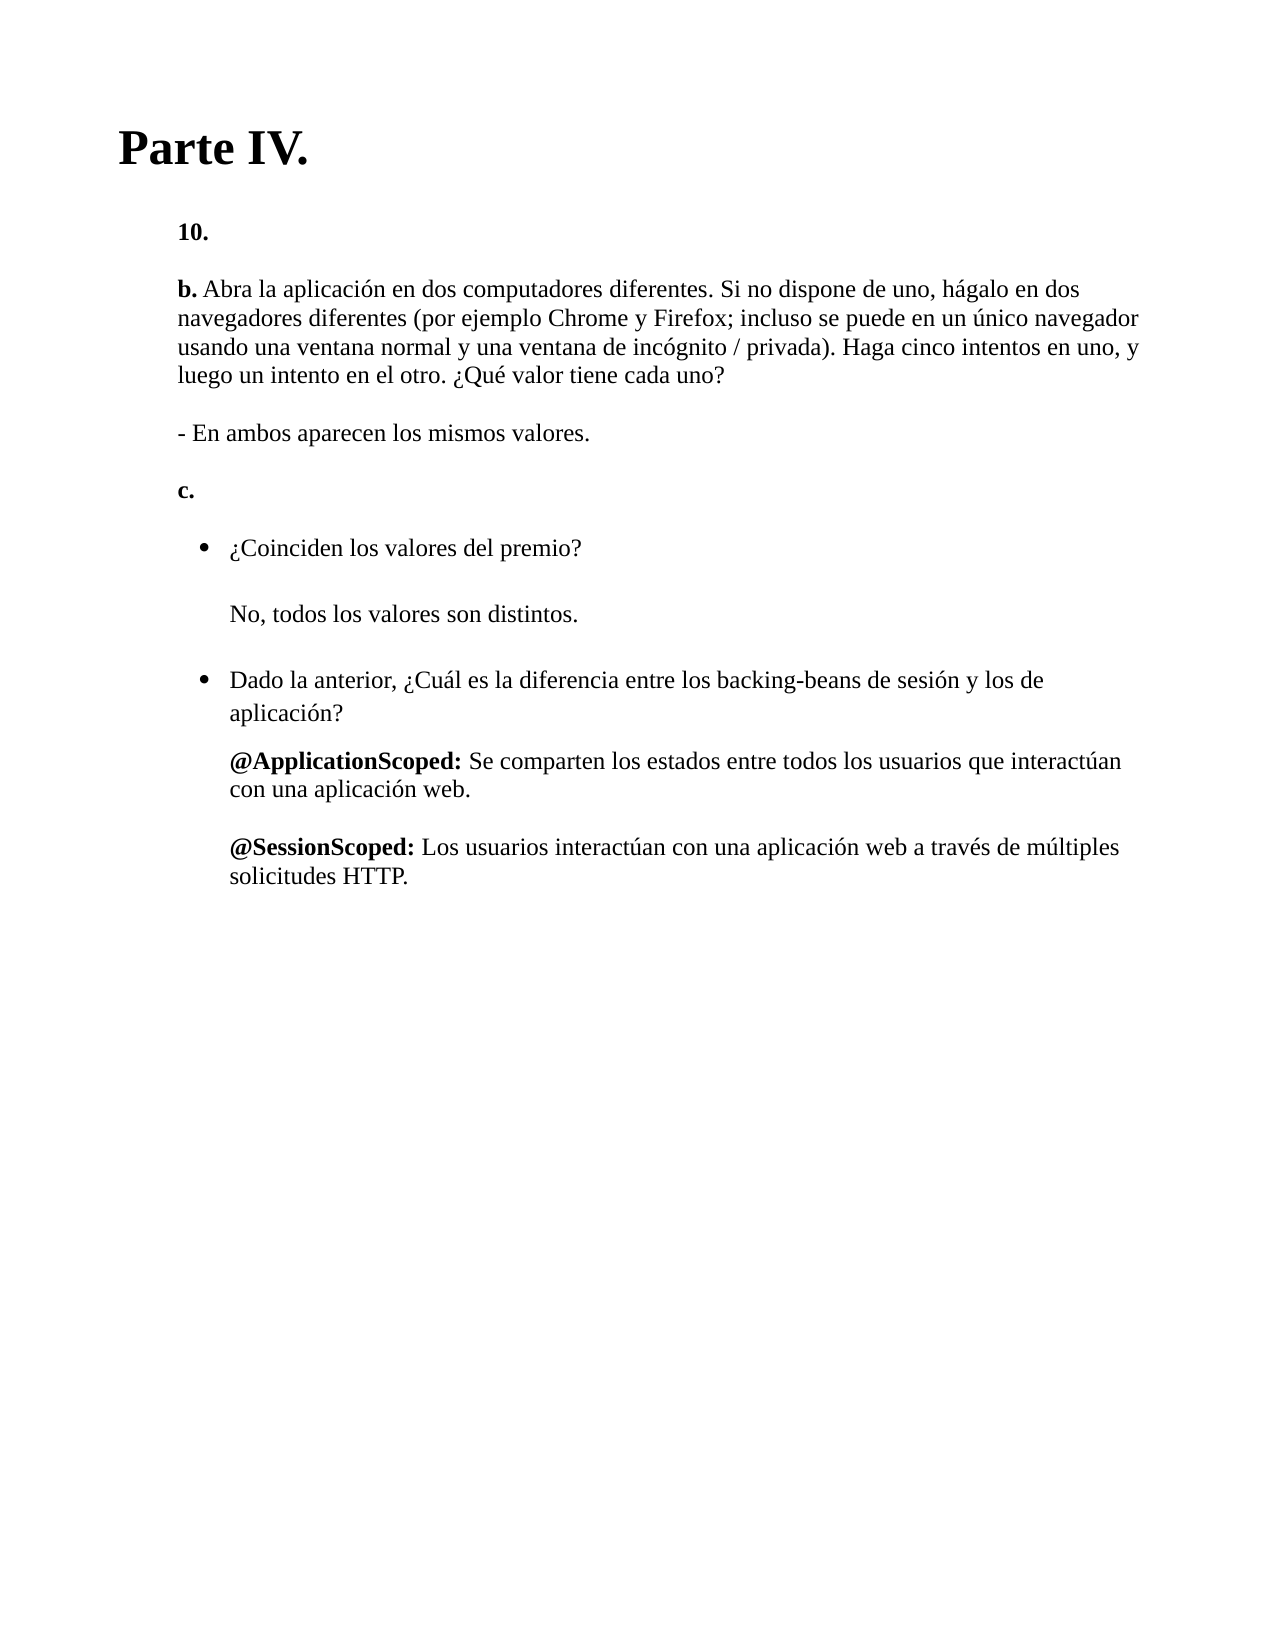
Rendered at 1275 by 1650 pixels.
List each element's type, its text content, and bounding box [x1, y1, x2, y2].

list c. [177, 476, 1157, 504]
list - En ambos aparecen los mismos valores. [177, 418, 1157, 447]
list ¿Coinciden los valores del premio? [200, 533, 1157, 562]
list @ApplicationScoped: Se comparten los estados entre todos los usuarios que interactúan con una aplicación web. [229, 746, 1157, 803]
list 10. [177, 217, 1157, 246]
list @SessionScoped: Los usuarios interactúan con una aplicación web a través de múltiples solicitudes HTTP. [229, 832, 1157, 889]
list b. Abra la aplicación en dos computadores diferentes. Si no dispone de uno, hágalo en dos navegadores diferentes (por ejemplo Chrome y Firefox; incluso se puede en un único navegador usando una ventana normal y una ventana de incógnito / privada). Haga cinco intentos en uno, y luego un intento en el otro. ¿Qué valor tiene cada uno? [177, 274, 1157, 389]
subtitle Parte IV. [118, 118, 1157, 176]
list No, todos los valores son distintos. [229, 599, 1157, 628]
list Dado la anterior, ¿Cuál es la diferencia entre los backing-beans de sesión y los de aplicación? [200, 665, 1157, 727]
